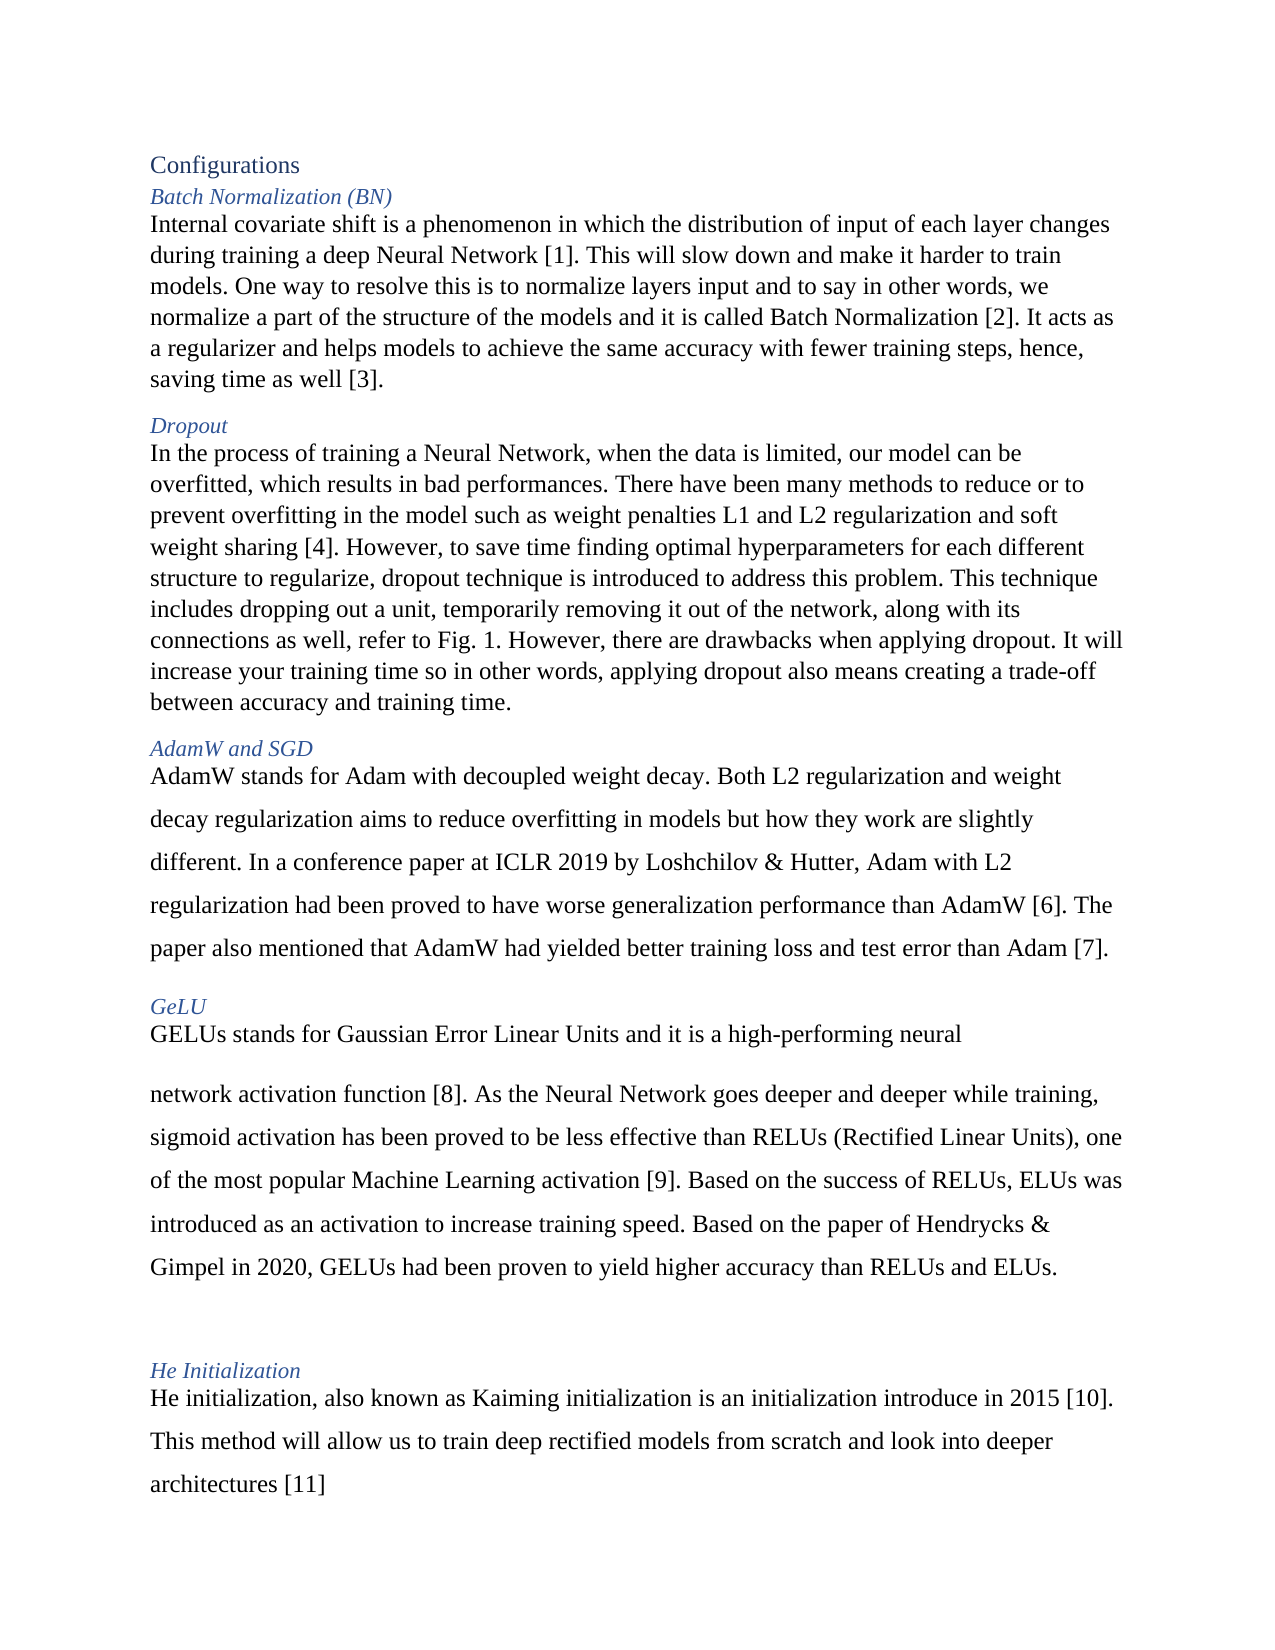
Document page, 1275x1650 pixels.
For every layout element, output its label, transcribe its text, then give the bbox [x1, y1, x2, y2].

subtitle AdamW and SGD [150, 734, 1125, 761]
text GELUs stands for Gaussian Error Linear Units and it is a high-performing neural [150, 1019, 1125, 1048]
subtitle Batch Normalization (BN) [150, 183, 1125, 209]
text Internal covariate shift is a phenomenon in which the distribution of input of each layer changes during training a deep Neural Network [1]. This will slow down and make it harder to train models. One way to resolve this is to normalize layers input and to say in other words, we normalize a part of the structure of the models and it is called Batch Normalization [2]. It acts as a regularizer and helps models to achieve the same accuracy with fewer training steps, hence, saving time as well [3]. [150, 209, 1125, 393]
text AdamW stands for Adam with decoupled weight decay. Both L2 regularization and weight decay regularization aims to reduce overfitting in models but how they work are slightly different. In a conference paper at ICLR 2019 by Loshchilov & Hutter, Adam with L2 regularization had been proved to have worse generalization performance than AdamW [6]. The paper also mentioned that AdamW had yielded better training loss and test error than Adam [7]. [150, 761, 1125, 962]
subtitle GeLU [150, 993, 1125, 1019]
subtitle Dropout [150, 412, 1125, 438]
text He initialization, also known as Kaiming initialization is an initialization introduce in 2015 [10]. This method will allow us to train deep rectified models from scratch and look into deeper architectures [11] [150, 1383, 1125, 1498]
text In the process of training a Neural Network, when the data is limited, our model can be overfitted, which results in bad performances. There have been many methods to reduce or to prevent overfitting in the model such as weight penalties L1 and L2 regularization and soft weight sharing [4]. However, to save time finding optimal hyperparameters for each different structure to regularize, dropout technique is introduced to address this problem. This technique includes dropping out a unit, temporarily removing it out of the network, along with its connections as well, refer to Fig. 1. However, there are drawbacks when applying dropout. It will increase your training time so in other words, applying dropout also means creating a trade-off between accuracy and training time. [150, 438, 1125, 716]
subtitle Configurations [150, 150, 1125, 179]
subtitle He Initialization [150, 1357, 1125, 1383]
text network activation function [8]. As the Neural Network goes deeper and deeper while training, sigmoid activation has been proved to be less effective than RELUs (Rectified Linear Units), one of the most popular Machine Learning activation [9]. Based on the success of RELUs, ELUs was introduced as an activation to increase training speed. Based on the paper of Hendrycks & Gimpel in 2020, GELUs had been proven to yield higher accuracy than RELUs and ELUs. [150, 1079, 1125, 1281]
